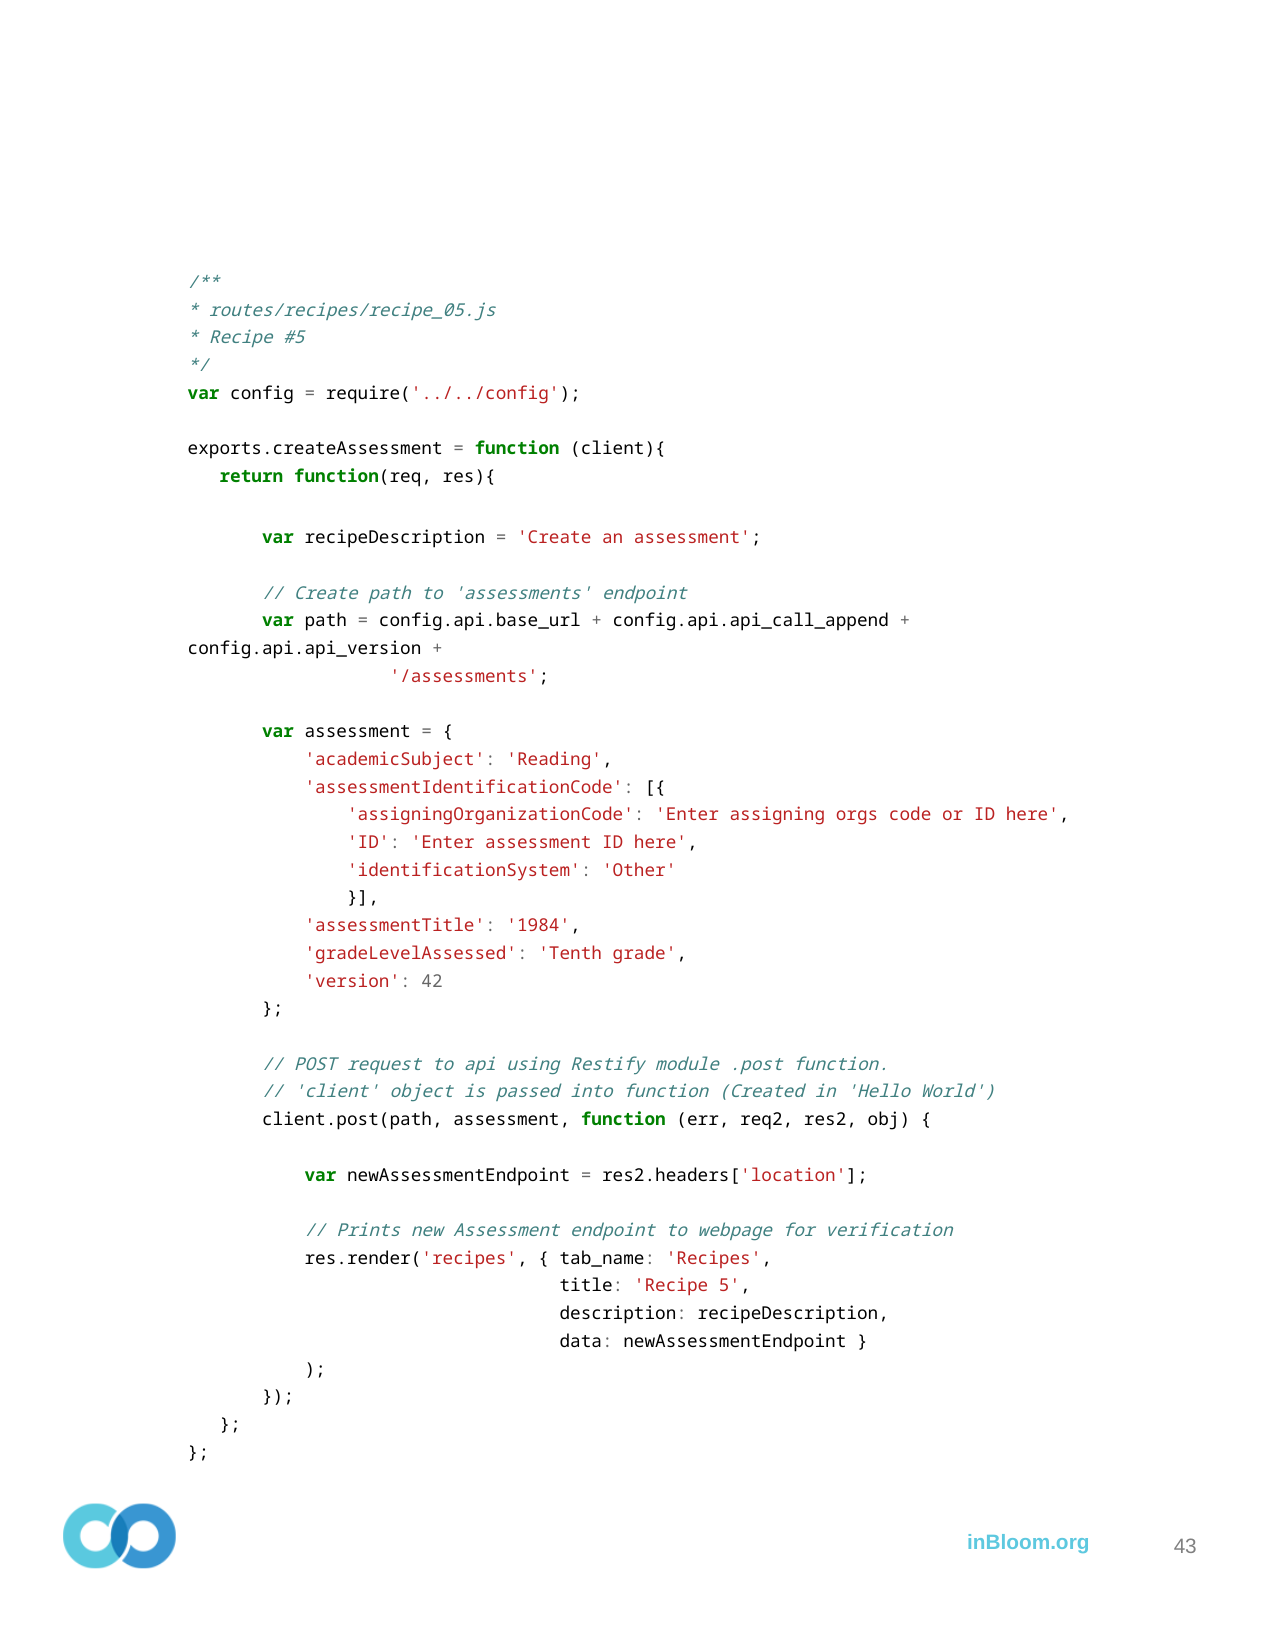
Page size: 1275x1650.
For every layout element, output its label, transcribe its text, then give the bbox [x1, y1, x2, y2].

text * Recipe #5 */ var config = require('../../config'); exports.createAssessment = function (client){ return function(req, res){ [187, 325, 1087, 521]
text // Create path to 'assessments' endpoint var path = config.api.base_url + config.api.api_call_append + config.api.api_version + '/assessments'; var assessment = { 'academicSubject': 'Reading', 'assessmentIdentificationCode': [{ 'assigningOrganizationCode': 'Enter assigning orgs code or ID here', 'ID': 'Enter assessment ID here', 'identificationSystem': 'Other' }], 'assessmentTitle': '1984', 'gradeLevelAssessed': 'Tenth grade', 'version': 42 }; // POST request to api using Restify module .post function. // 'client' object is passed into function (Created in 'Hello World') client.post(path, assessment, function (err, req2, res2, obj) { var newAssessmentEndpoint = res2.headers['location']; // Prints new Assessment endpoint to webpage for verification res.render('recipes', { tab_name: 'Recipes', title: 'Recipe 5', [187, 552, 1087, 1297]
picture [53, 1492, 926, 1608]
text var recipeDescription = 'Create an assessment'; [187, 525, 1087, 549]
text description: recipeDescription, data: newAssessmentEndpoint } ); }); }; }; [187, 1301, 1087, 1463]
text /** * routes/recipes/recipe_05.js [187, 269, 1087, 321]
